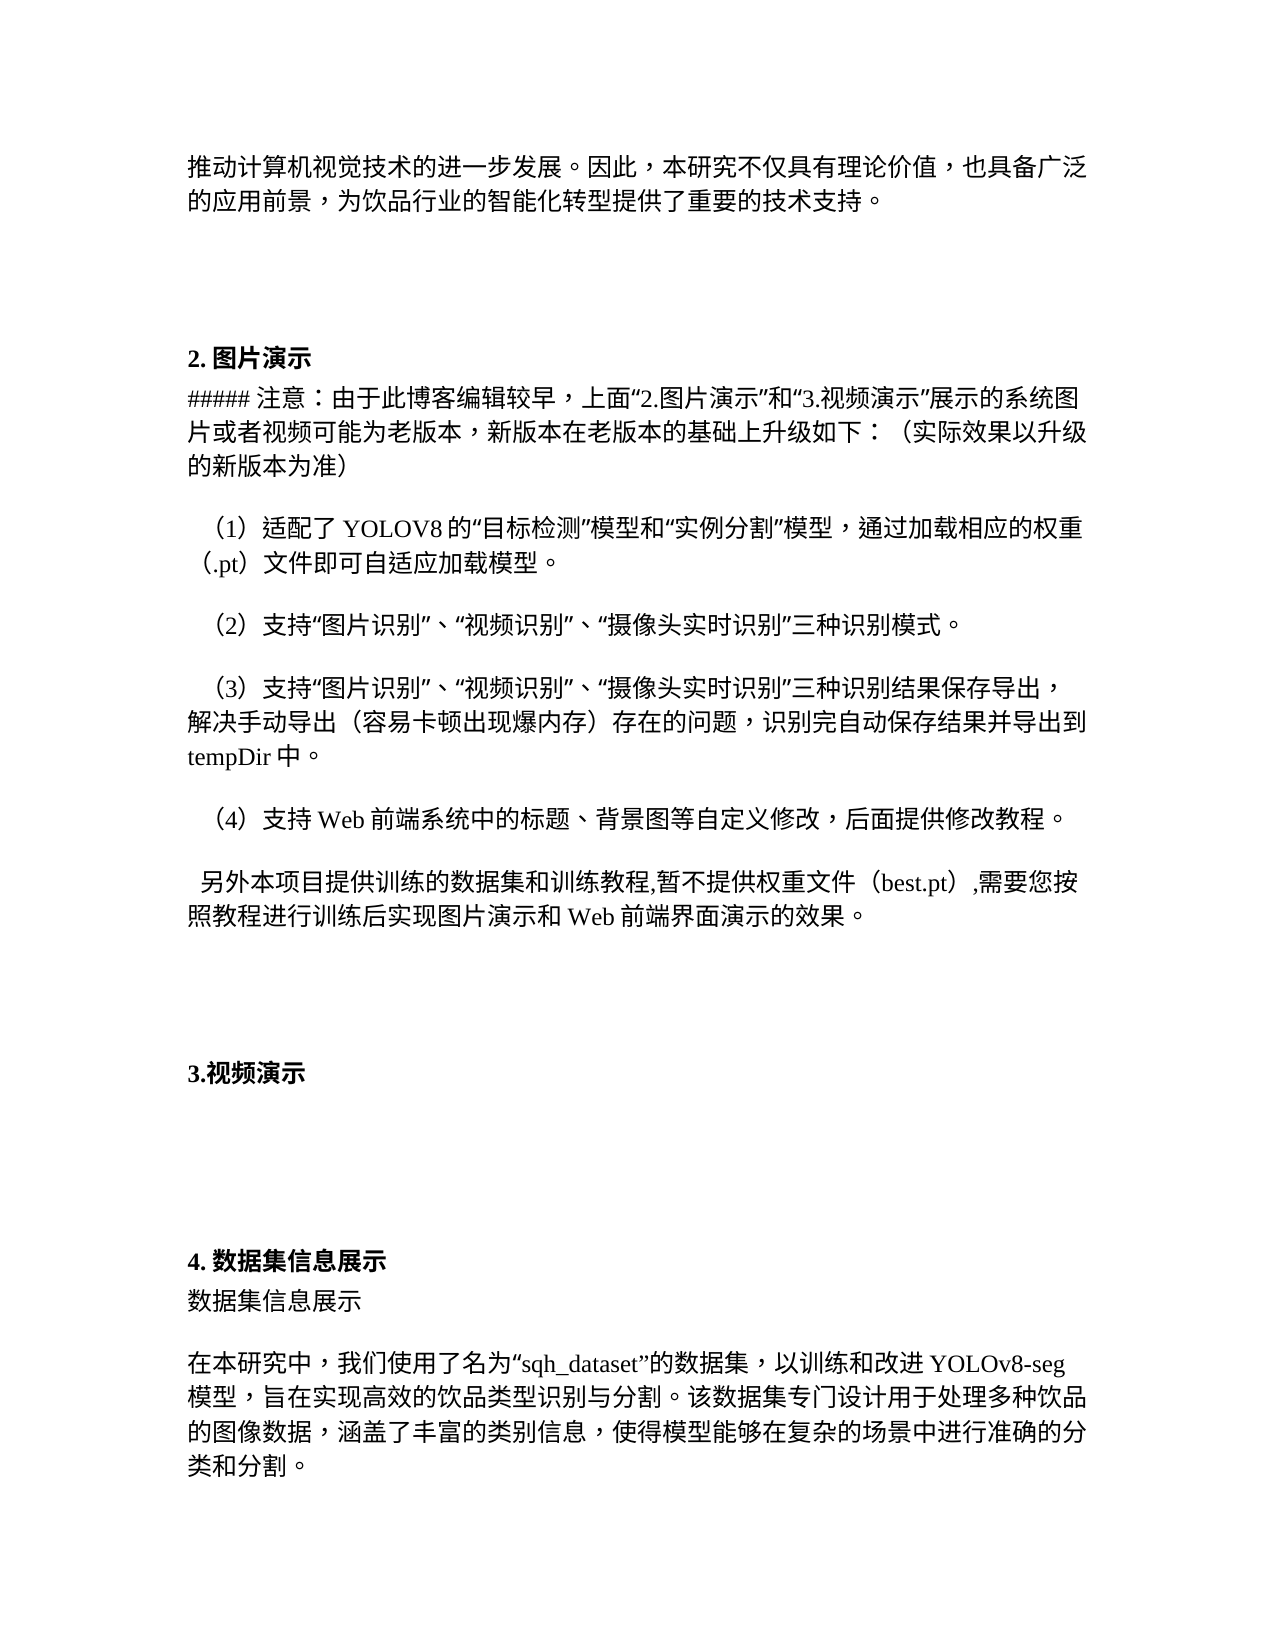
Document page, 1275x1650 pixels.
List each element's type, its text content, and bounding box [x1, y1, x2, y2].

subtitle 4. 数据集信息展示 [187, 1244, 1087, 1278]
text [187, 150, 1087, 218]
subtitle 3.视频演示 [187, 1056, 1087, 1090]
subtitle 2. 图片演示 [187, 341, 1087, 375]
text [187, 1283, 1087, 1482]
text ##### 注意：由于此博客编辑较早，上面“2.图片演示”和“3.视频演示”展示的系统图片或者视频可能为老版本，新版本在老版本的基础上升级如下：（实际效果以升级的新版本为准） （1）适配了YOLOV8的“目标检测”模型和“实例分割”模型，通过加载相应的权重（.pt）文件即可自适应加载模型。 （2）支持“图片识别”、“视频识别”、“摄像头实时识别”三种识别模式。 （3）支持“图片识别”、“视频识别”、“摄像头实时识别”三种识别结果保存导出，解决手动导出（容易卡顿出现爆内存）存在的问题，识别完自动保存结果并导出到tempDir中。 （4）支持Web前端系统中的标题、背景图等自定义修改，后面提供修改教程。 另外本项目提供训练的数据集和训练教程,暂不提供权重文件（best.pt）,需要您按照教程进行训练后实现图片演示和Web前端界面演示的效果。 [187, 380, 1087, 933]
